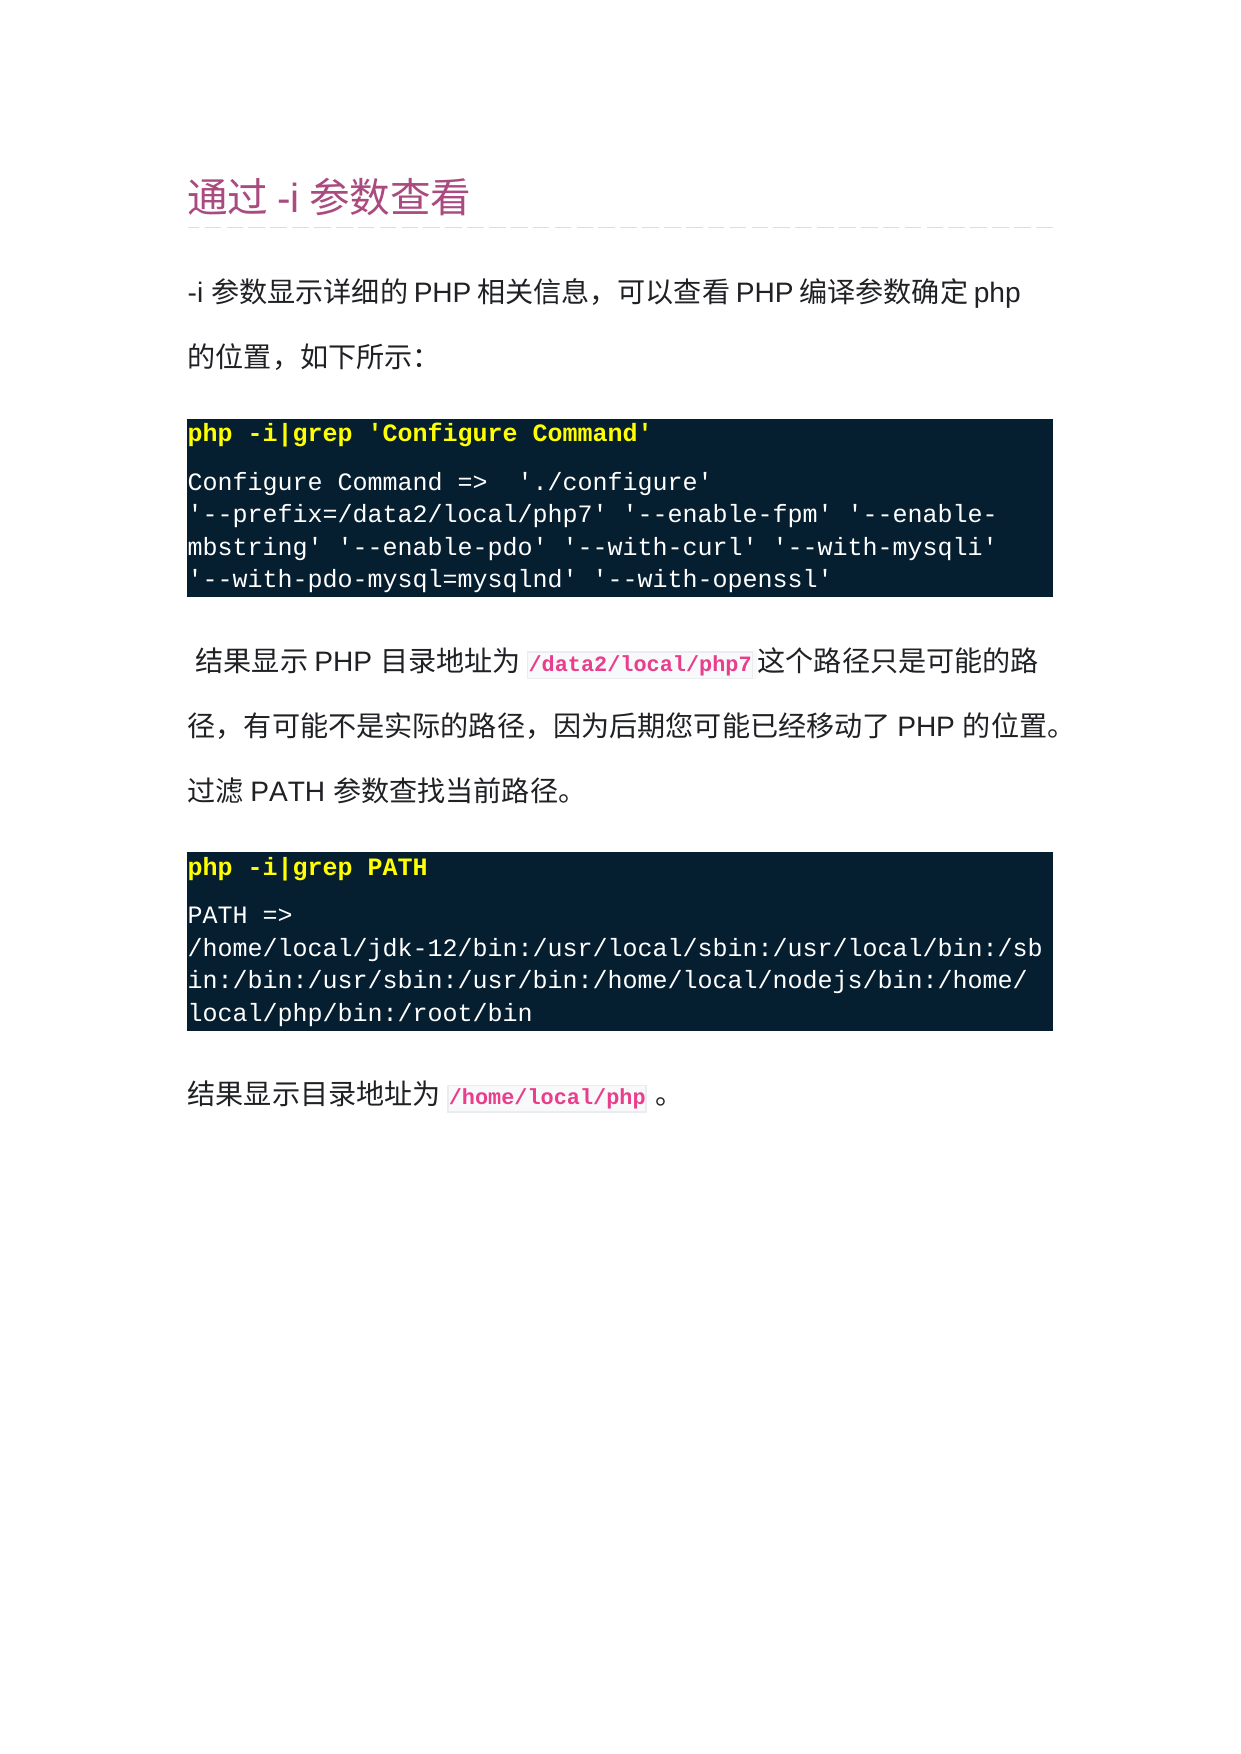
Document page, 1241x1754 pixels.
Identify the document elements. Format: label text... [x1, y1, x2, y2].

text -i 参数显示详细的PHP相关信息，可以查看PHP编译参数确定php的位置，如下所示： [187, 258, 1053, 388]
text 通过 -i 参数查看 [187, 162, 1053, 228]
text php -i|grep 'Configure Command' [187, 419, 1053, 451]
text 结果显示目录地址为 /home/local/php 。 [187, 1060, 1053, 1125]
text 结果显示 PHP 目录地址为 /data2/local/php7这个路径只是可能的路径，有可能不是实际的路径，因为后期您可能已经移动了 PHP 的位置。过滤 PATH 参数查找当前路径。 [187, 626, 1053, 821]
text Configure Command => './configure' '--prefix=/data2/local/php7' '--enable-fpm' '--enable-mbstring' '--enable-pdo' '--with-curl' '--with-mysqli' '--with-pdo-mysql=mysqlnd' '--with-openssl' [187, 467, 1053, 597]
text php -i|grep PATH [187, 852, 1053, 885]
text PATH => /home/local/jdk-12/bin:/usr/local/sbin:/usr/local/bin:/sbin:/bin:/usr/sbin:/usr/bin:/home/local/nodejs/bin:/home/local/php/bin:/root/bin [187, 901, 1053, 1031]
